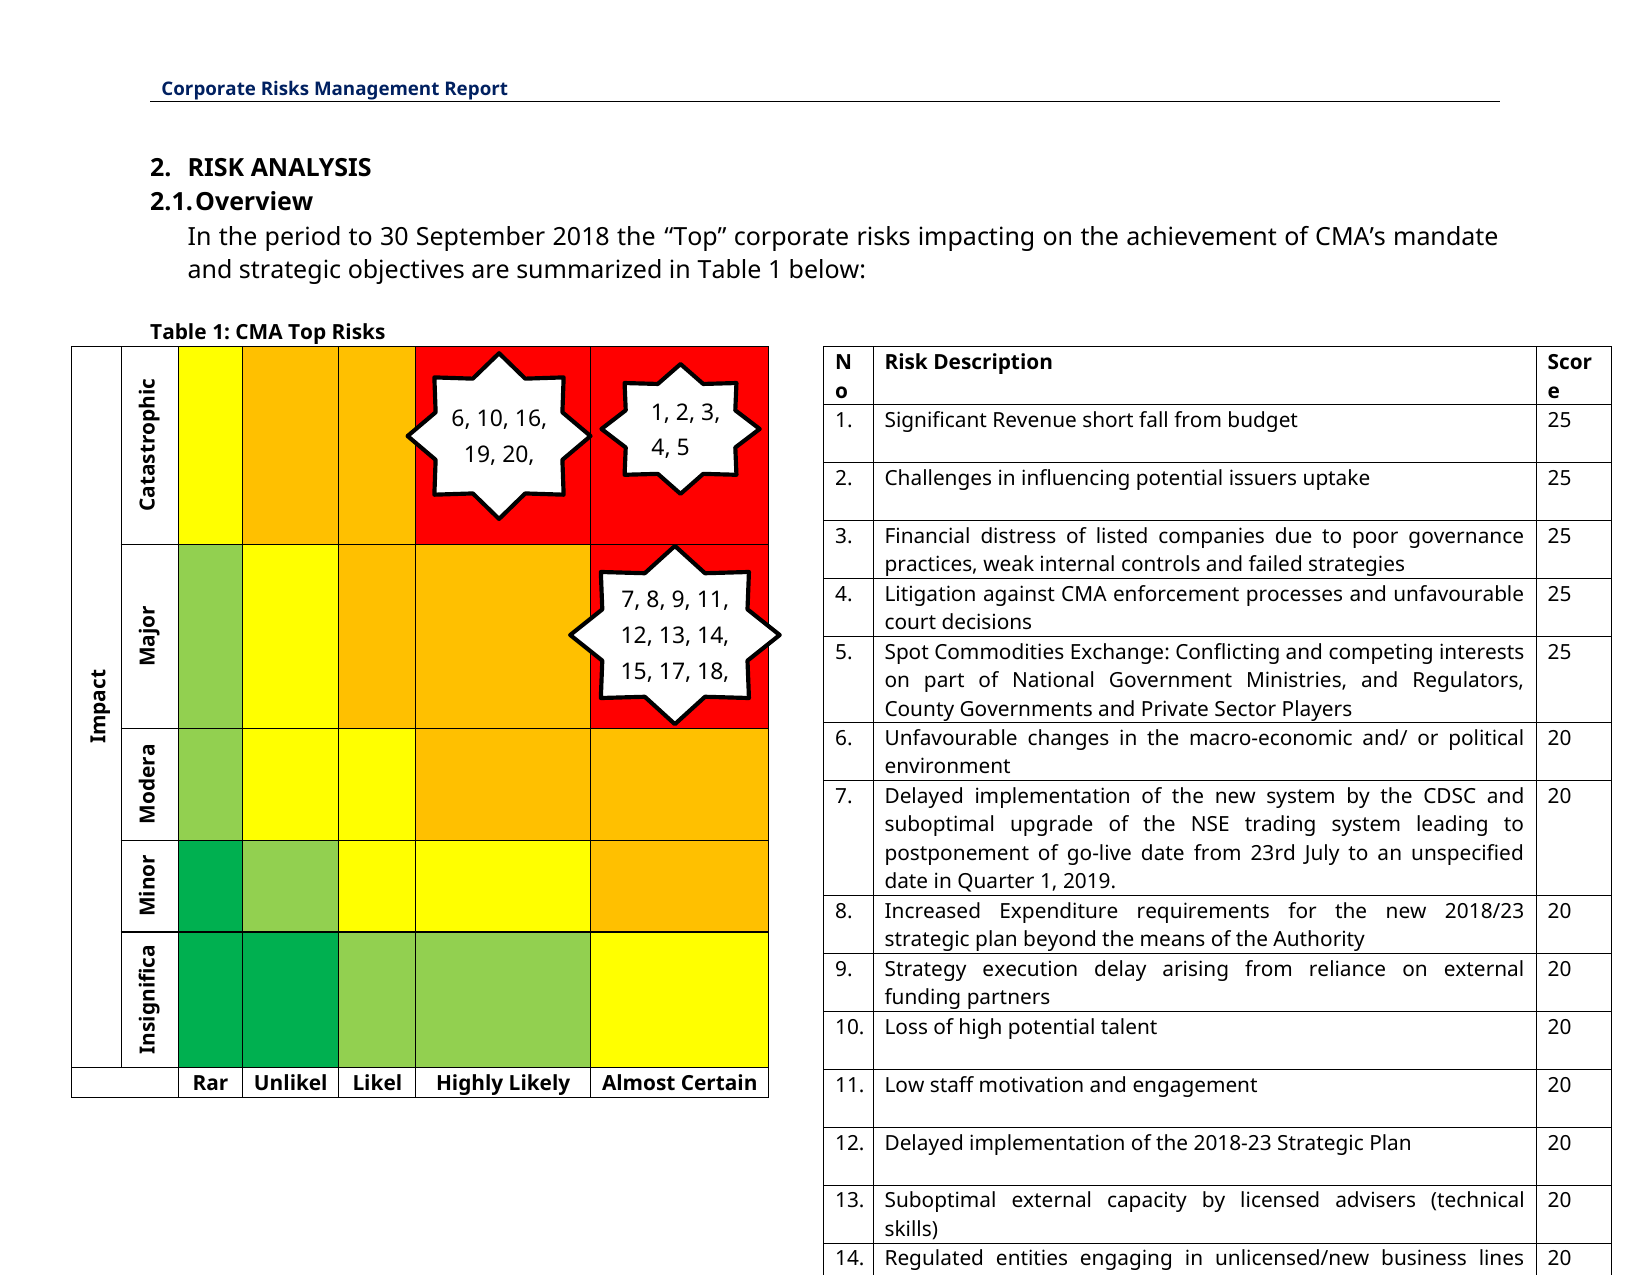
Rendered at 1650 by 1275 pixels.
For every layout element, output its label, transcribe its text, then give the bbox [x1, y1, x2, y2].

table_cell [591, 933, 768, 1067]
table_cell Almost Certain [591, 1068, 768, 1097]
table_header [179, 347, 242, 544]
table_cell [416, 729, 590, 840]
table_cell [679, 545, 768, 622]
table_header [416, 347, 590, 432]
table_cell [243, 933, 338, 1067]
table_cell Moderate [122, 729, 178, 840]
table_cell [243, 729, 338, 840]
table_header [416, 441, 590, 544]
table_cell [243, 841, 338, 931]
table_cell Major [122, 545, 178, 728]
text In the period to 30 September 2018 the “Top” corporate risks impacting on the achievement of CMA’s mandate and strategic objectives are summarized in Table 1 below: [187, 218, 1500, 286]
table_cell Minor [122, 841, 178, 931]
table_cell [591, 841, 768, 931]
table_cell [243, 545, 338, 728]
table_cell Rare [179, 1068, 242, 1097]
table_header Impact [72, 347, 121, 1067]
table_cell Unlikely [243, 1068, 338, 1097]
subtitle Table 1: CMA Top Risks [150, 317, 1500, 346]
table_cell [591, 545, 671, 614]
table_cell [179, 545, 242, 728]
table_cell [416, 545, 590, 728]
table_cell [339, 841, 415, 931]
subtitle Overview [150, 184, 1500, 218]
table_cell [416, 841, 590, 931]
table_cell [339, 729, 415, 840]
table_cell [591, 648, 768, 728]
table_cell Likely [339, 1068, 415, 1097]
subtitle RISK ANALYSIS [150, 150, 1500, 184]
table_cell [179, 841, 242, 931]
table_cell [179, 729, 242, 840]
table_cell [179, 933, 242, 1067]
table_header [591, 347, 768, 544]
table_header [243, 347, 338, 544]
table_cell [72, 1068, 178, 1097]
table_header [339, 347, 415, 544]
table_cell [339, 545, 415, 728]
table_cell Highly Likely [416, 1068, 590, 1097]
table_cell [591, 729, 768, 840]
table_cell Insignificant [122, 933, 178, 1067]
table_header Catastrophic [122, 347, 178, 544]
table_cell [416, 933, 590, 1067]
table_cell [339, 933, 415, 1067]
